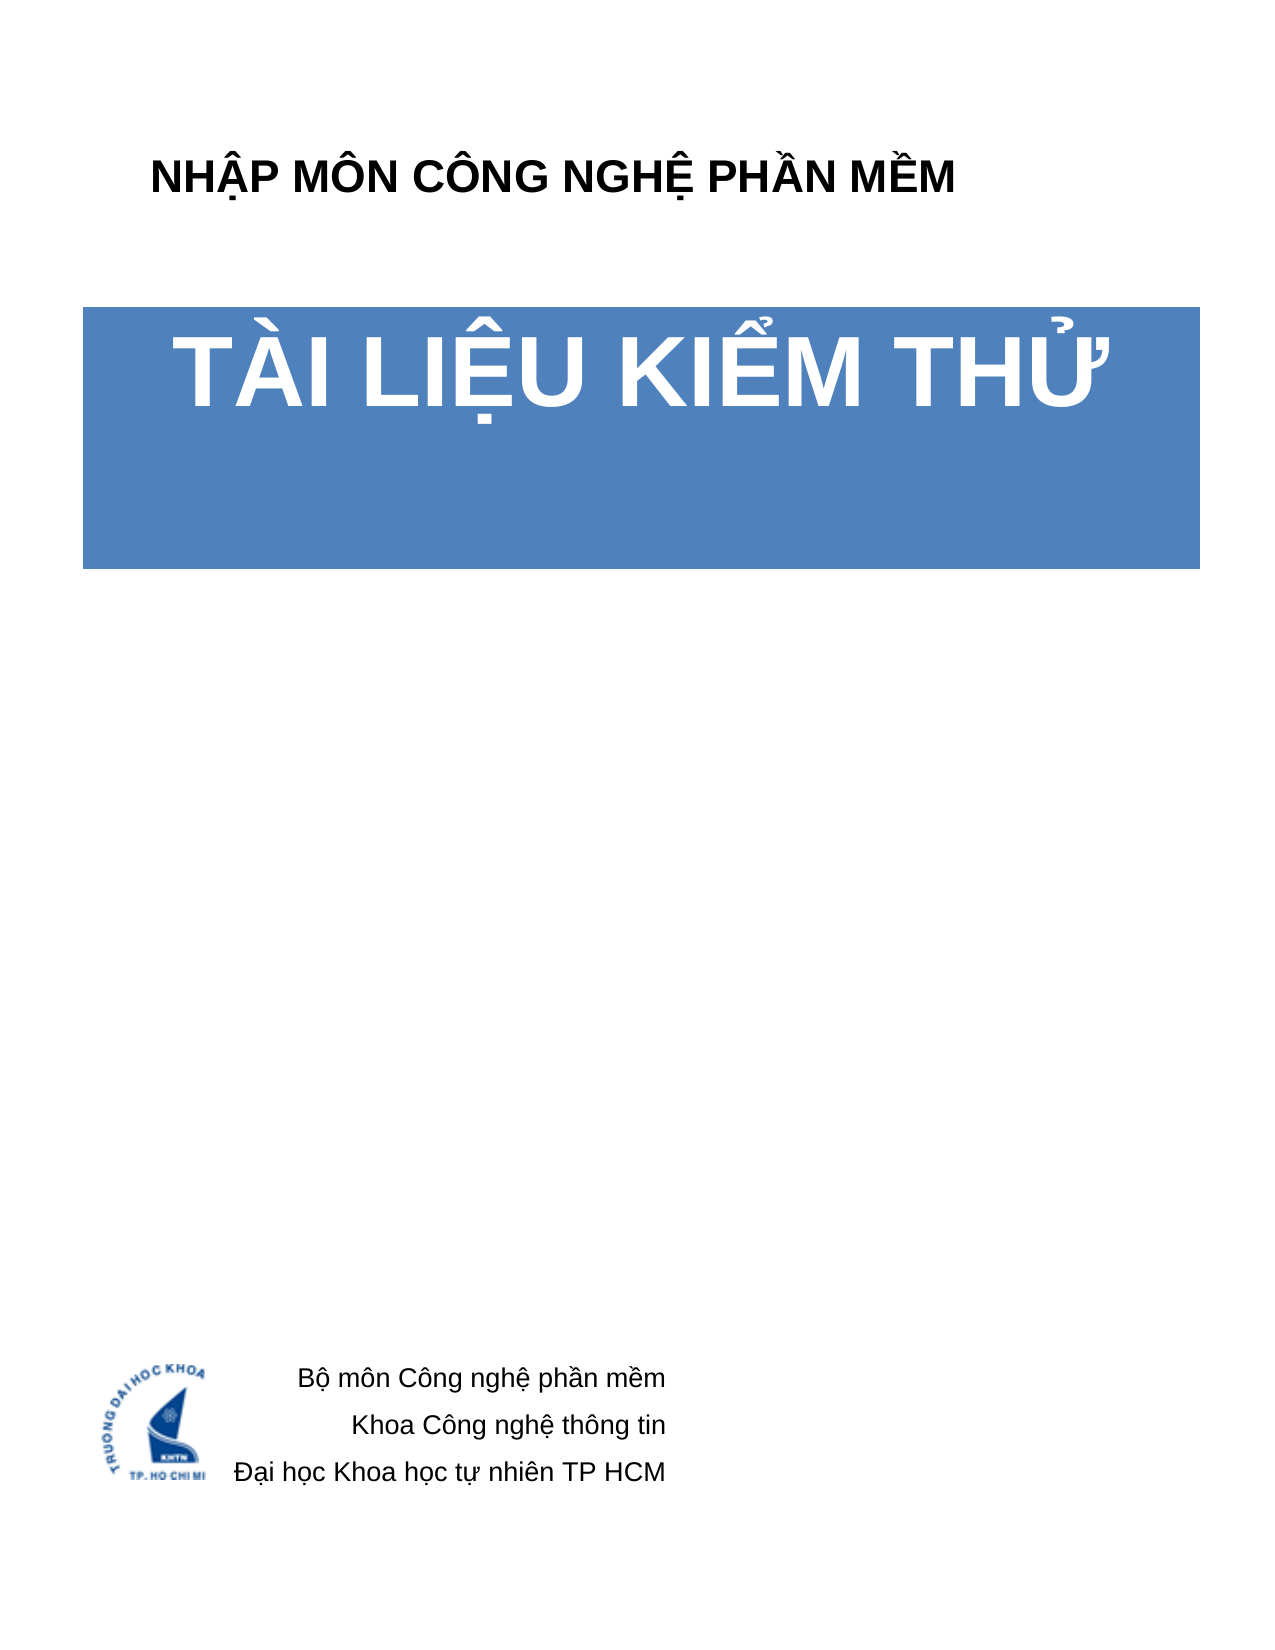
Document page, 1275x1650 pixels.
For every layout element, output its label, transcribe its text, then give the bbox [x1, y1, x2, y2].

picture [100, 1364, 206, 1480]
text NHẬP MÔN CÔNG NGHỆ PHẦN MỀM [150, 150, 1181, 203]
